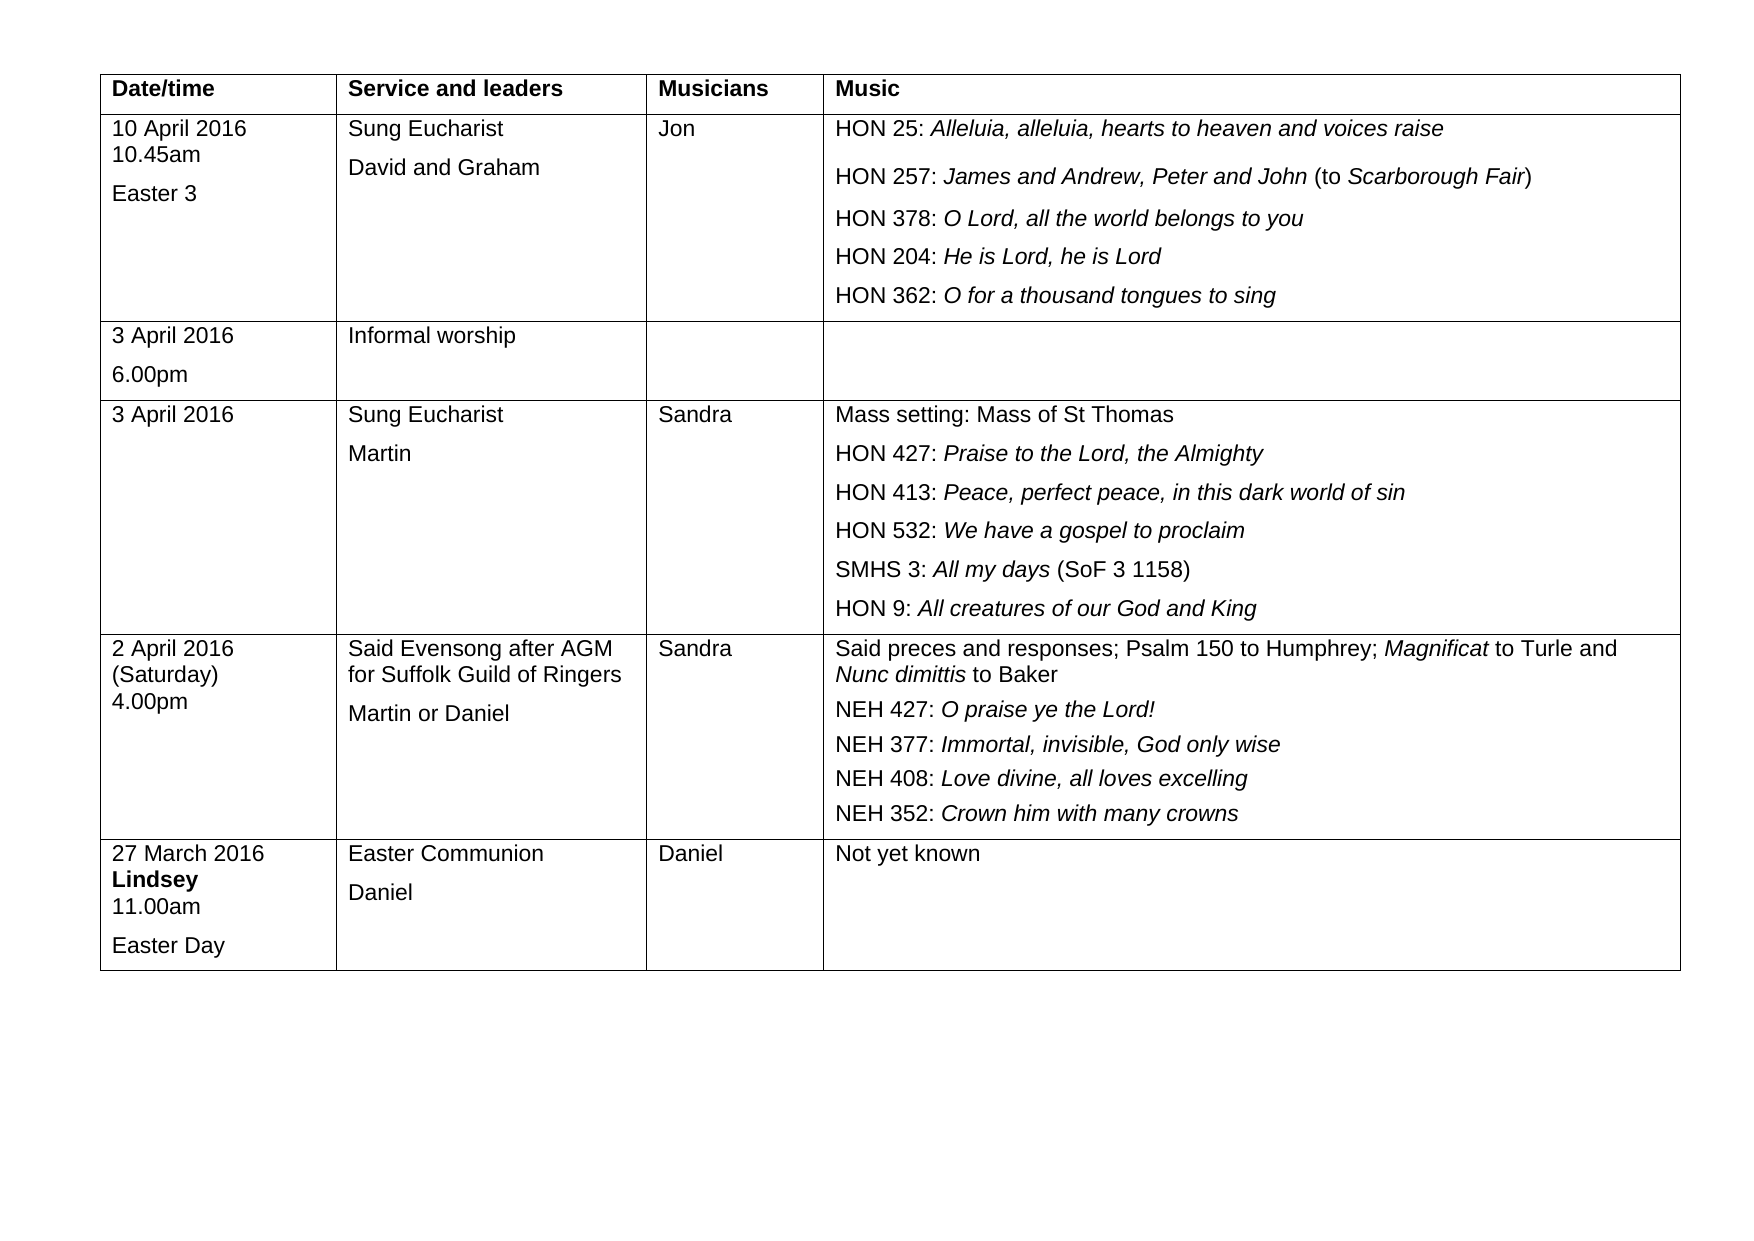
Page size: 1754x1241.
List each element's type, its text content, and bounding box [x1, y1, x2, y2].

table_cell Not yet known [824, 840, 1680, 970]
table_cell [647, 322, 823, 400]
table_header Service and leaders [337, 75, 646, 114]
table_cell HON 25: Alleluia, alleluia, hearts to heaven and voices raise HON 257: James and Andrew, Peter and John (to Scarborough Fair) HON 378: O Lord, all the world belongs to you HON 204: He is Lord, he is Lord HON 362: O for a thousand tongues to sing [824, 115, 1680, 321]
table_cell 3 April 2016 [101, 401, 336, 634]
table_cell 27 March 2016 Lindsey 11.00am Easter Day [101, 840, 336, 970]
table_cell [824, 322, 1680, 400]
table_cell Sung Eucharist Martin [337, 401, 646, 634]
table_header Date/time [101, 75, 336, 114]
table_cell Jon [647, 115, 823, 321]
table_cell Daniel [647, 840, 823, 970]
table_cell Sung Eucharist David and Graham [337, 115, 646, 321]
table_cell 2 April 2016 (Saturday) 4.00pm [101, 635, 336, 839]
table_cell Said Evensong after AGM for Suffolk Guild of Ringers Martin or Daniel [337, 635, 646, 839]
table_cell Sandra [647, 401, 823, 634]
table_cell Mass setting: Mass of St Thomas HON 427: Praise to the Lord, the Almighty HON 413: Peace, perfect peace, in this dark world of sin HON 532: We have a gospel to proclaim SMHS 3: All my days (SoF 3 1158) HON 9: All creatures of our God and King [824, 401, 1680, 634]
table_cell Sandra [647, 635, 823, 839]
table_header Music [824, 75, 1680, 114]
table_cell Said preces and responses; Psalm 150 to Humphrey; Magnificat to Turle and Nunc dimittis to Baker NEH 427: O praise ye the Lord! NEH 377: Immortal, invisible, God only wise NEH 408: Love divine, all loves excelling NEH 352: Crown him with many crowns [824, 635, 1680, 839]
table_cell 10 April 2016 10.45am Easter 3 [101, 115, 336, 321]
table_cell Informal worship [337, 322, 646, 400]
table_header Musicians [647, 75, 823, 114]
table_cell Easter Communion Daniel [337, 840, 646, 970]
table_cell 3 April 2016 6.00pm [101, 322, 336, 400]
